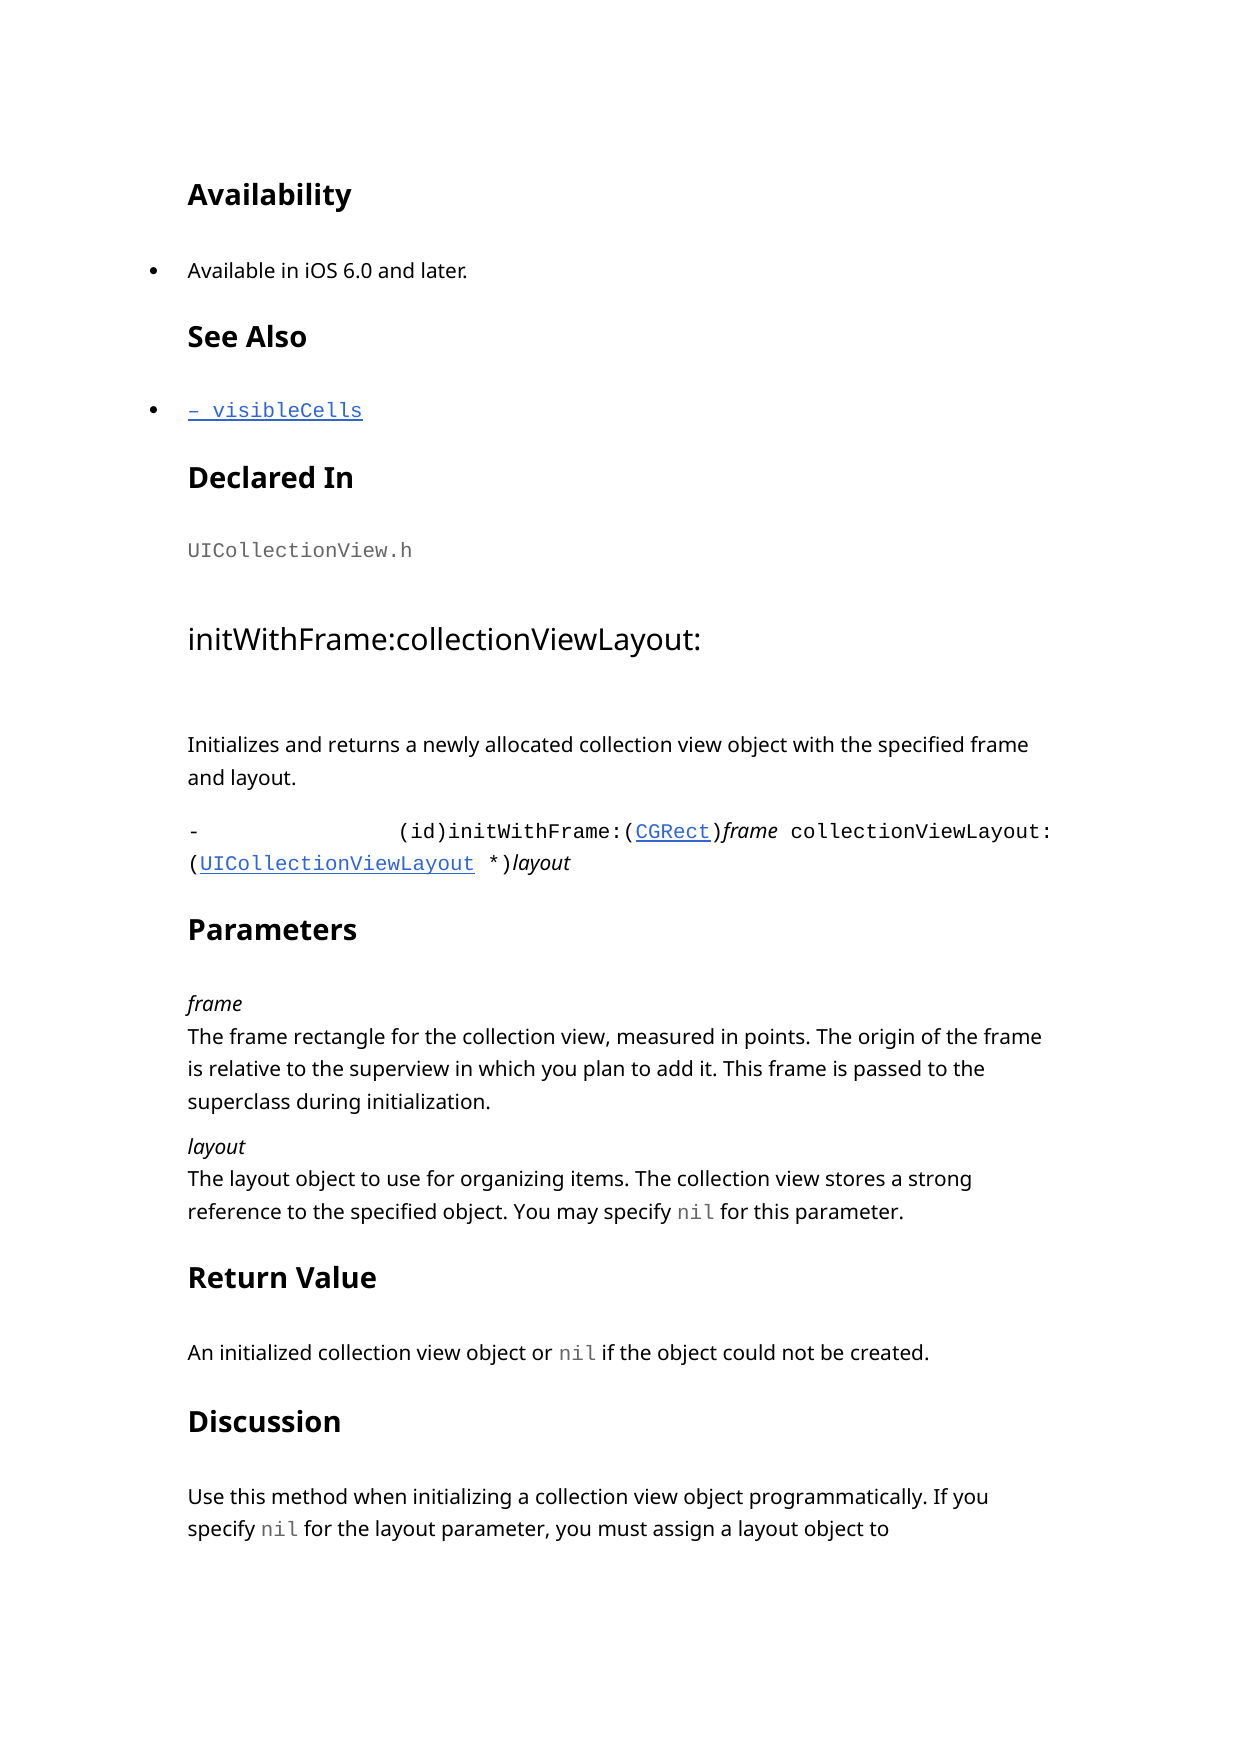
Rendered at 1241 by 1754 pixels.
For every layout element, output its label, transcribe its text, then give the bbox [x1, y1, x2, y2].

text The frame rectangle for the collection view, measured in points. The origin of the frame is relative to the superview in which you plan to add it. This frame is passed to the superclass during initialization. [187, 1020, 1053, 1117]
text frame [187, 987, 1053, 1020]
subtitle Discussion [187, 1389, 1053, 1454]
subtitle Availability [187, 162, 1053, 227]
subtitle See Also [187, 303, 1053, 368]
text The layout object to use for organizing items. The collection view stores a strong reference to the specified object. You may specify nil for this parameter. [187, 1162, 1053, 1227]
list – visibleCells [150, 395, 1053, 428]
subtitle Return Value [187, 1245, 1053, 1310]
subtitle initWithFrame:collectionViewLayout: [187, 606, 1053, 671]
list Available in iOS 6.0 and later. [150, 254, 1053, 286]
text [187, 1480, 1053, 1545]
text - (id)initWithFrame:(CGRect)frame collectionViewLayout:(UICollectionViewLayout *)layout [187, 814, 1053, 879]
text UICollectionView.h [187, 536, 1053, 569]
text Initializes and returns a newly allocated collection view object with the specified frame and layout. [187, 728, 1053, 793]
text An initialized collection view object or nil if the object could not be created. [187, 1336, 1053, 1368]
subtitle Declared In [187, 445, 1053, 510]
subtitle Parameters [187, 896, 1053, 961]
text layout [187, 1130, 1053, 1162]
